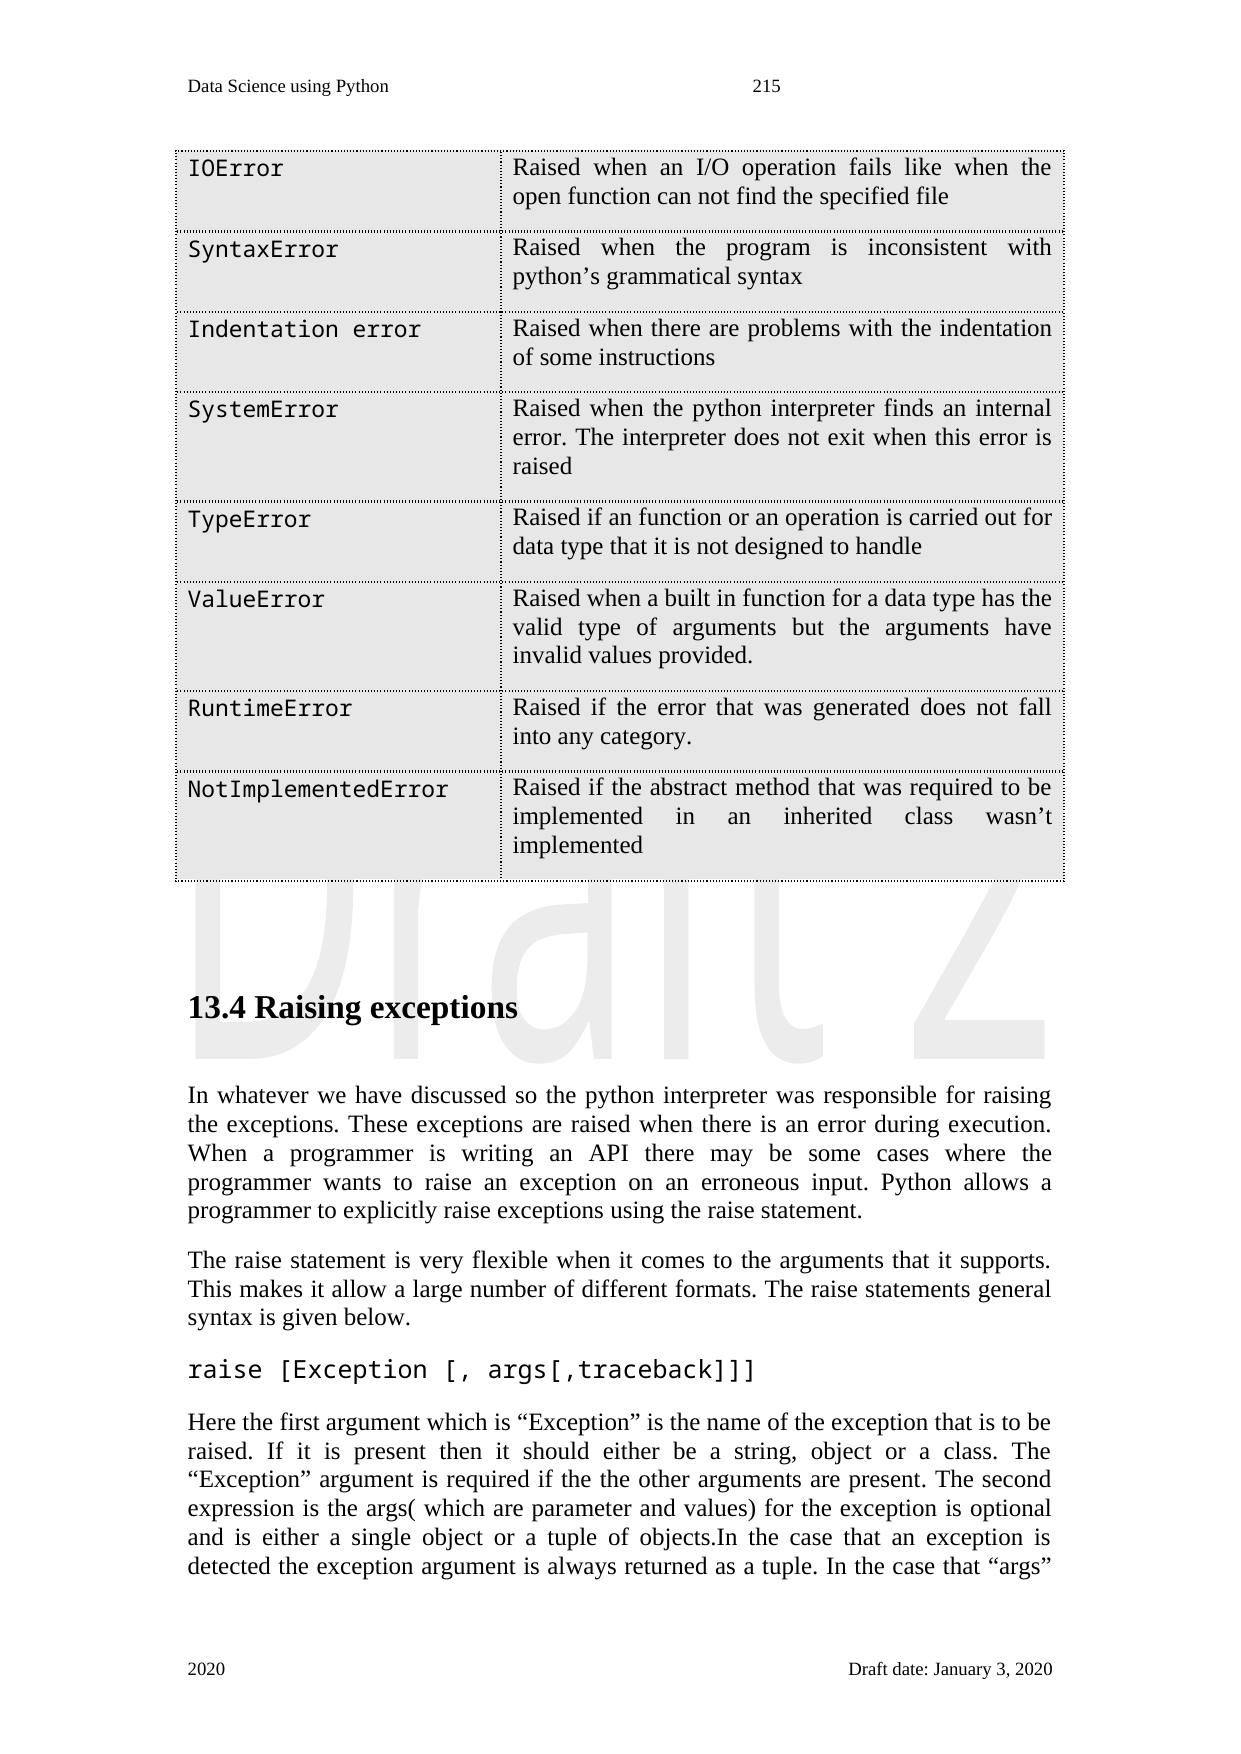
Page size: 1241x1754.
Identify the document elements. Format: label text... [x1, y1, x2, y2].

subtitle Raising exceptions [187, 987, 1053, 1025]
list The raise statement is very flexible when it comes to the arguments that it supports. This makes it allow a large number of different formats. The raise statements general syntax is given below. [187, 1245, 1053, 1331]
list In whatever we have discussed so the python interpreter was responsible for raising the exceptions. These exceptions are raised when there is an error during execution. When a programmer is writing an API there may be some cases where the programmer wants to raise an exception on an erroneous input. Python allows a programmer to explicitly raise exceptions using the raise statement. [187, 1080, 1053, 1224]
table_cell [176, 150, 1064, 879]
list raise [Exception [, args[,traceback]]] [187, 1352, 1053, 1386]
